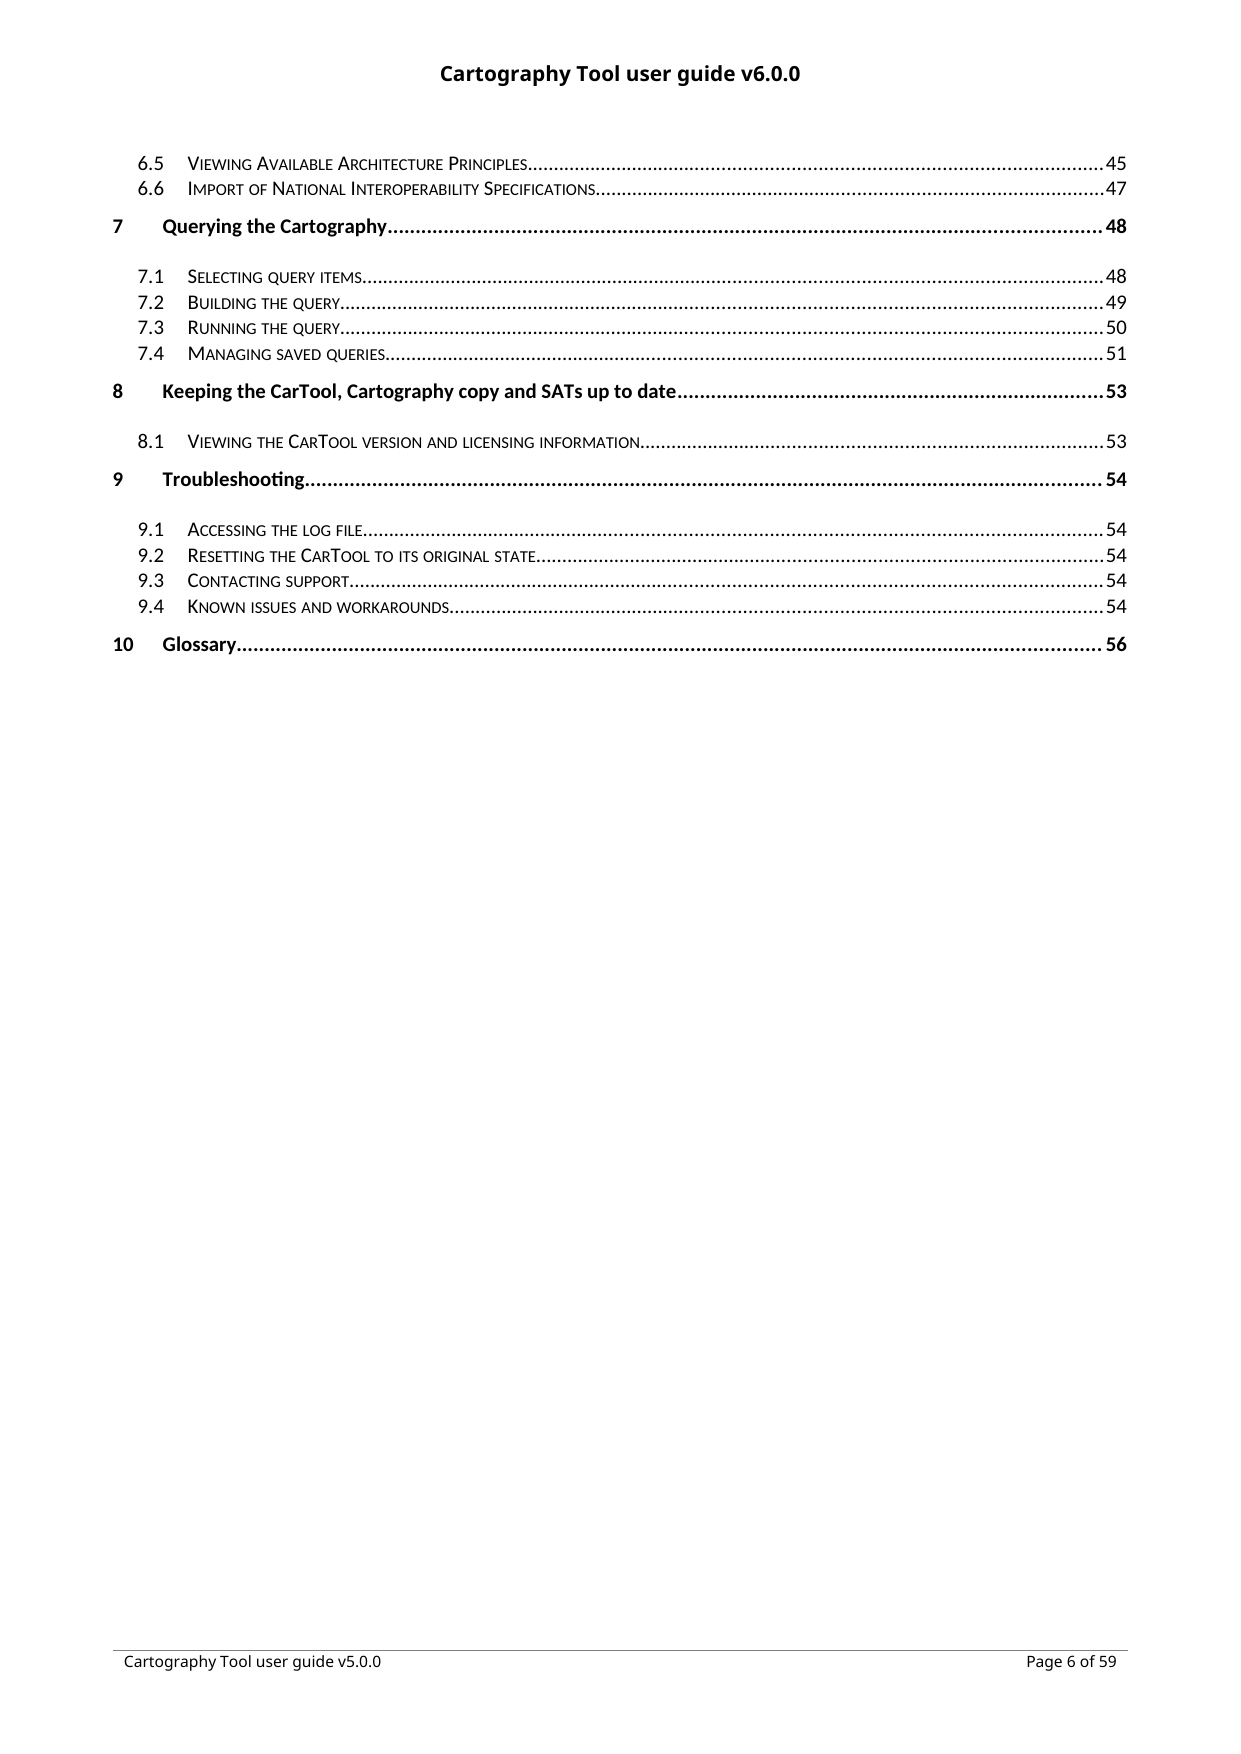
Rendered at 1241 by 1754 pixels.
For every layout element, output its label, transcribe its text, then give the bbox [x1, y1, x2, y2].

text 9.2 Resetting the CarTool to its original state 54 [137, 542, 1128, 567]
text 7.3 Running the query 50 [137, 314, 1128, 340]
text 7.4 Managing saved queries 51 [137, 340, 1128, 365]
text 7 Querying the Cartography 48 [112, 213, 1128, 239]
text 6.5 Viewing Available Architecture Principles 45 [137, 150, 1128, 175]
text 9.1 Accessing the log file 54 [137, 517, 1128, 542]
text 8.1 Viewing the CarTool version and licensing information 53 [137, 428, 1128, 454]
text 9.4 Known issues and workarounds 54 [137, 593, 1128, 618]
text 8 Keeping the CarTool, Cartography copy and SATs up to date 53 [112, 378, 1128, 403]
text 7.1 Selecting query items 48 [137, 264, 1128, 289]
text 10 Glossary 56 [112, 631, 1128, 656]
text 9.3 Contacting support 54 [137, 567, 1128, 593]
text 9 Troubleshooting 54 [112, 466, 1128, 492]
text 7.2 Building the query 49 [137, 289, 1128, 314]
text 6.6 Import of National Interoperability Specifications 47 [137, 175, 1128, 201]
